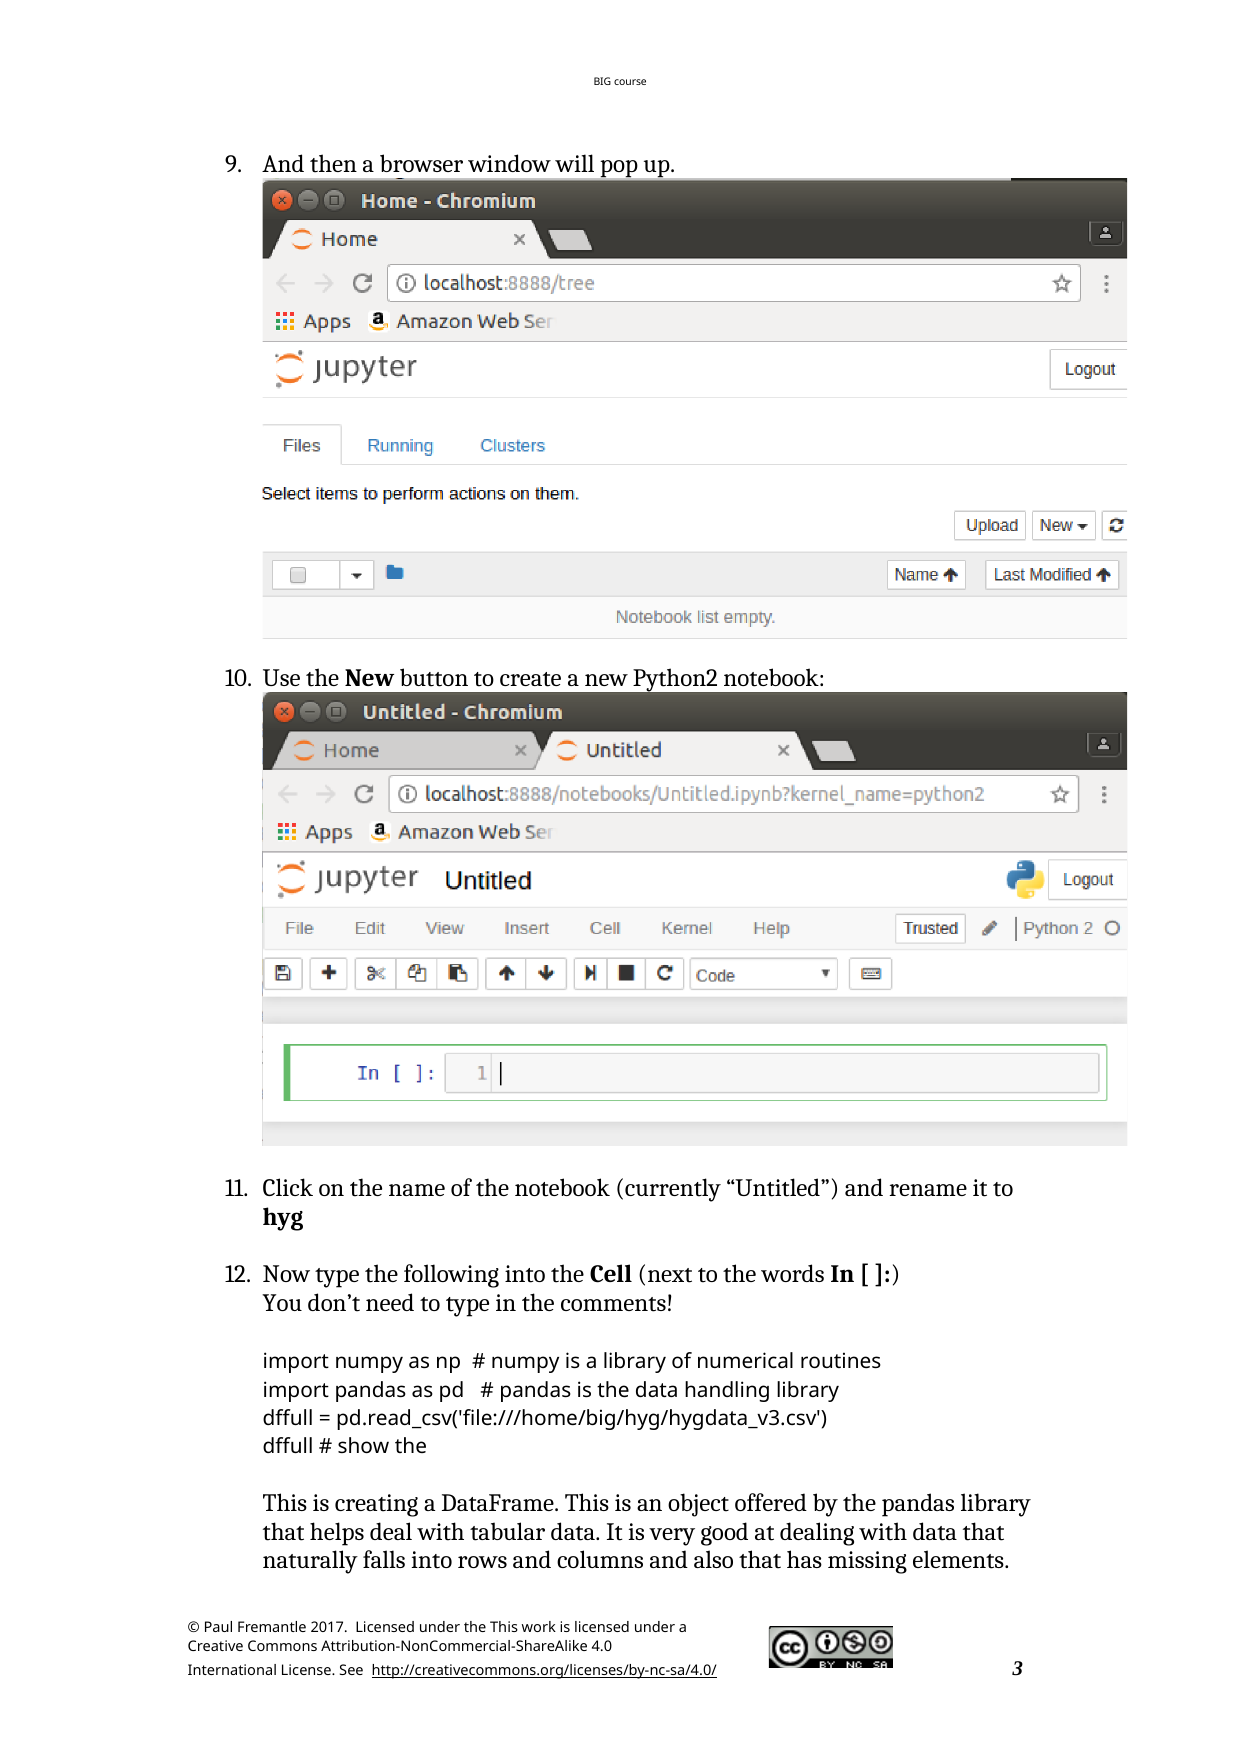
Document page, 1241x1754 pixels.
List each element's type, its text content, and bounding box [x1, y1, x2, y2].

list Click on the name of the notebook (currently “Untitled”) and rename it to hyg [225, 1174, 1053, 1260]
picture [262, 178, 1128, 664]
list Now type the following into the Cell (next to the words In [ ]:) You don’t need to type in the comments! import numpy as np # numpy is a library of numerical routines import pandas as pd # pandas is the data handling library dffull = pd.read_csv('file:///home/big/hyg/hygdata_v3.csv') dffull # show the This is creating a DataFrame. This is an object offered by the pandas library that helps deal with tabular data. It is very good at dealing with data that naturally falls into rows and columns and also that has missing elements. [225, 1260, 1053, 1575]
picture [262, 692, 1128, 1146]
picture [768, 1626, 893, 1668]
